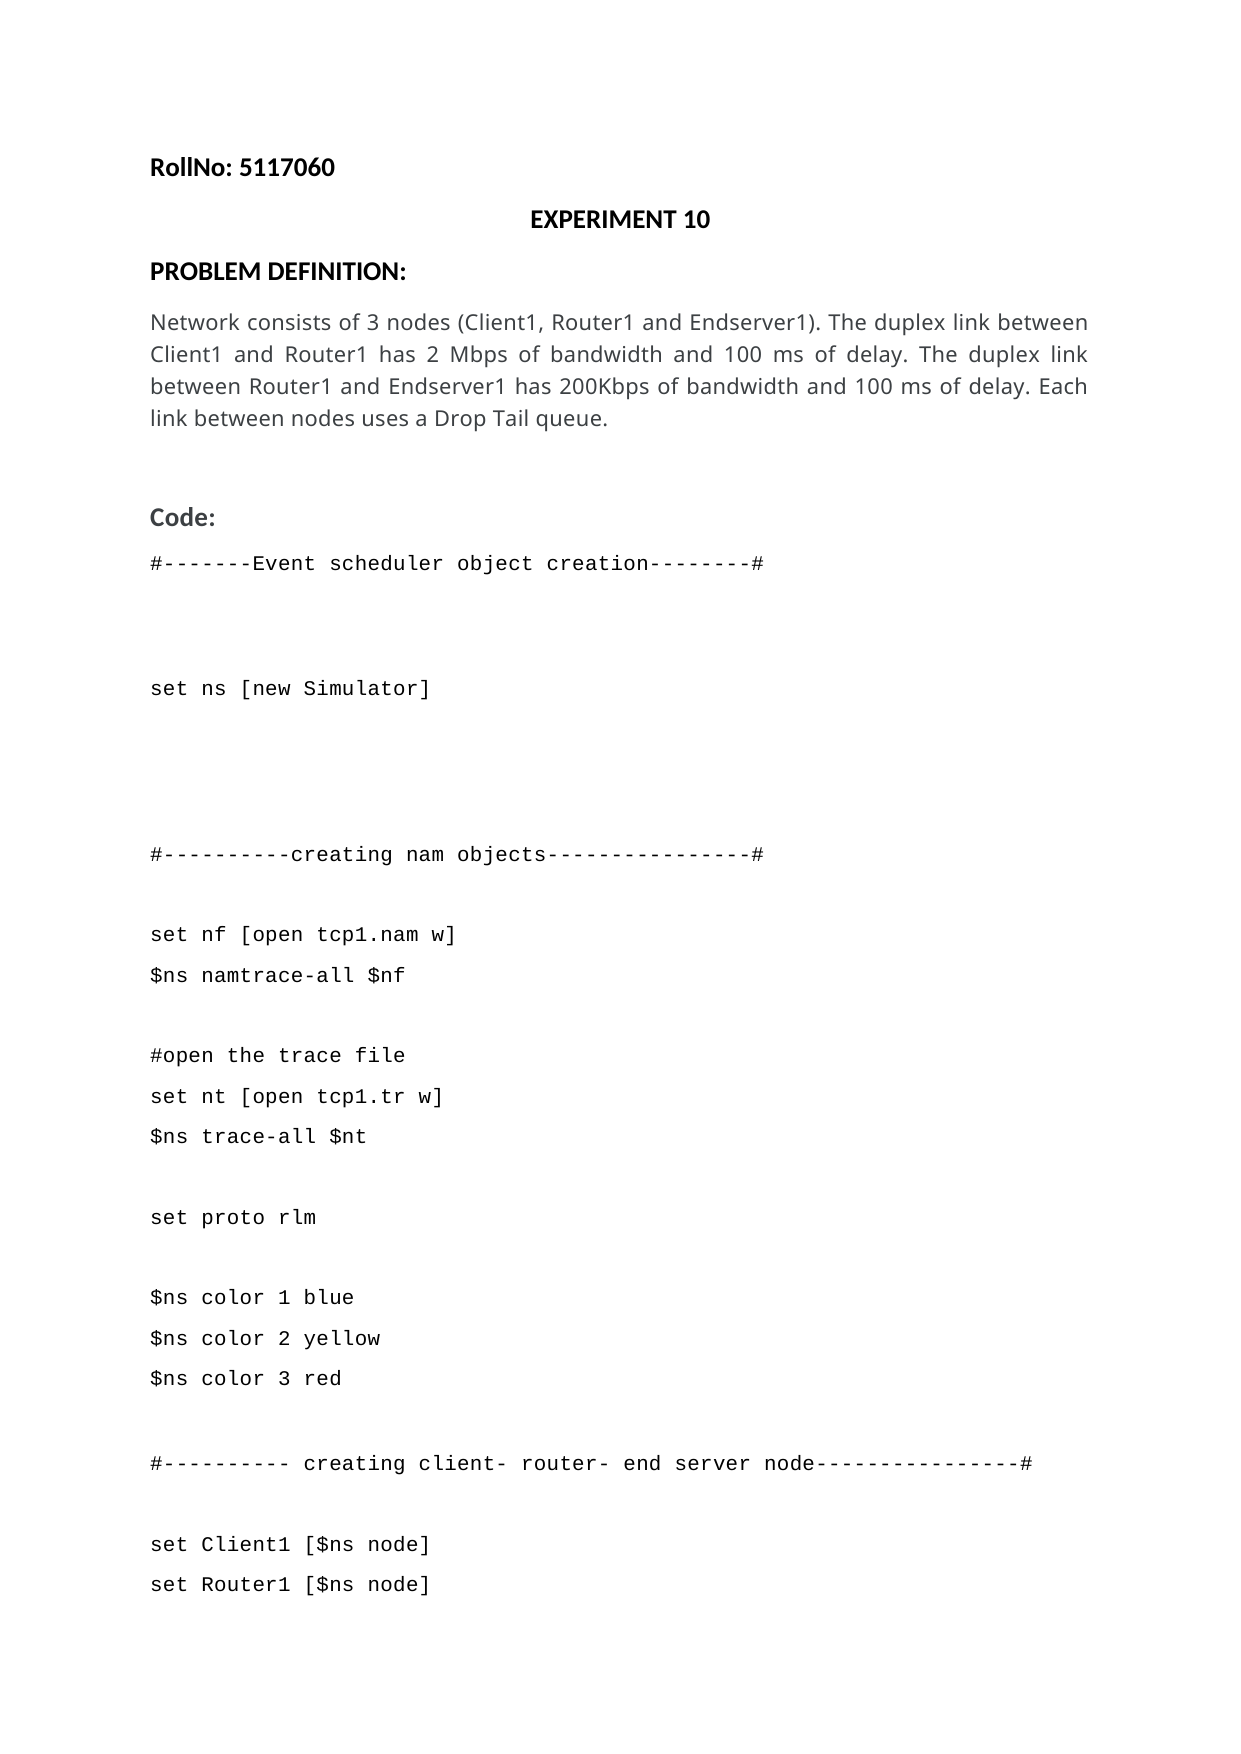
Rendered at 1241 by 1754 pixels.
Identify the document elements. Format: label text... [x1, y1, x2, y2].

text RollNo: 5117060 [150, 150, 1090, 183]
text Network consists of 3 nodes (Client1, Router1 and Endserver1). The duplex link between Client1 and Router1 has 2 Mbps of bandwidth and 100 ms of delay. The duplex link between Router1 and Endserver1 has 200Kbps of bandwidth and 100 ms of delay. Each link between nodes uses a Drop Tail queue. [150, 307, 1090, 433]
text #open the trace file [150, 1045, 1090, 1069]
text #-------Event scheduler object creation--------# [150, 553, 1090, 577]
text EXPERIMENT 10 [150, 202, 1090, 235]
text $ns color 2 yellow [150, 1328, 1090, 1351]
text set ns [new Simulator] [150, 678, 1090, 702]
text $ns color 1 blue [150, 1287, 1090, 1311]
text $ns namtrace-all $nf [150, 965, 1090, 988]
text PROBLEM DEFINITION: [150, 254, 1090, 288]
text #---------- creating client- router- end server node----------------# [150, 1453, 1090, 1477]
text $ns trace-all $nt [150, 1126, 1090, 1150]
text set Router1 [$ns node] [150, 1574, 1090, 1597]
text set Client1 [$ns node] [150, 1533, 1090, 1557]
text Code: [150, 501, 1090, 534]
text set proto rlm [150, 1207, 1090, 1230]
text set nf [open tcp1.nam w] [150, 924, 1090, 948]
text set nt [open tcp1.tr w] [150, 1086, 1090, 1109]
text #----------creating nam objects----------------# [150, 844, 1090, 867]
text $ns color 3 red [150, 1368, 1090, 1392]
